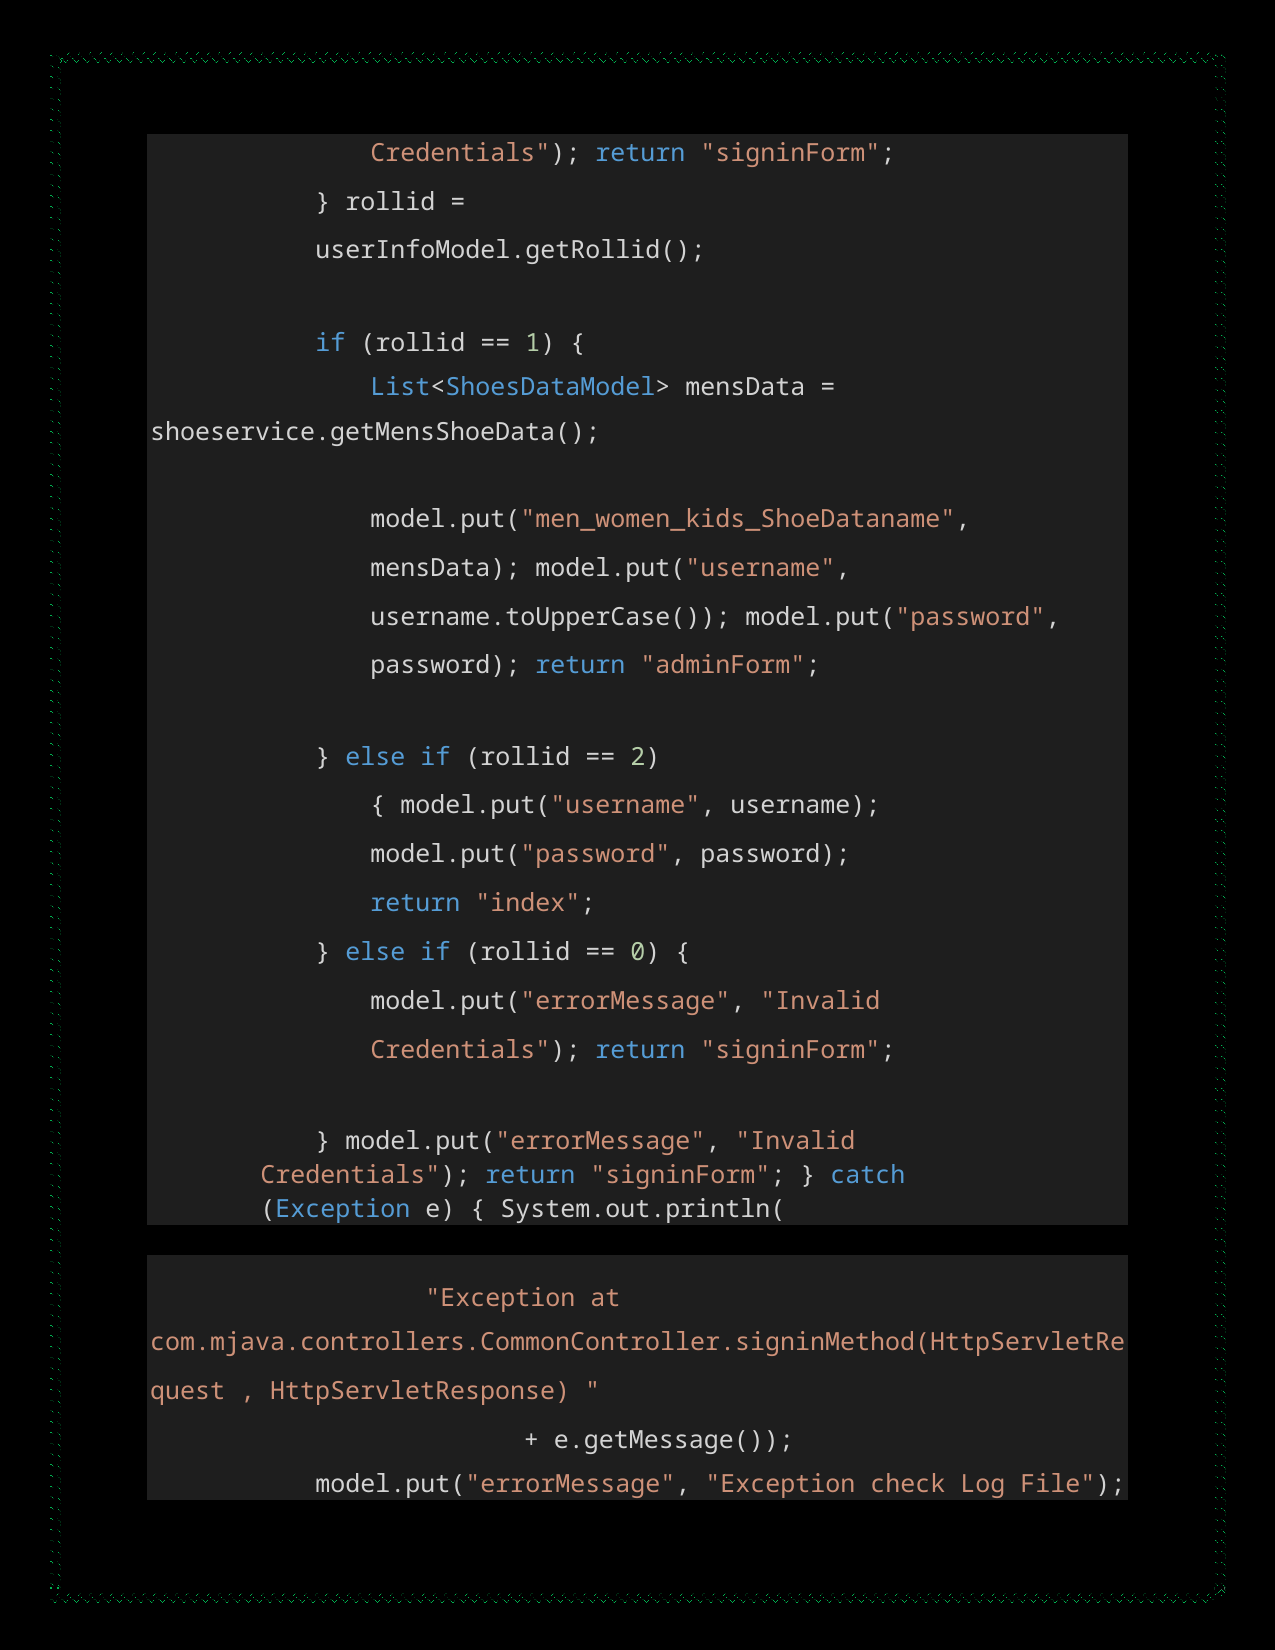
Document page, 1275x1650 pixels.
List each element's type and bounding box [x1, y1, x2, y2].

table_header [147, 1255, 1128, 1500]
table_header [147, 134, 1128, 1225]
picture [50, 51, 1226, 1603]
